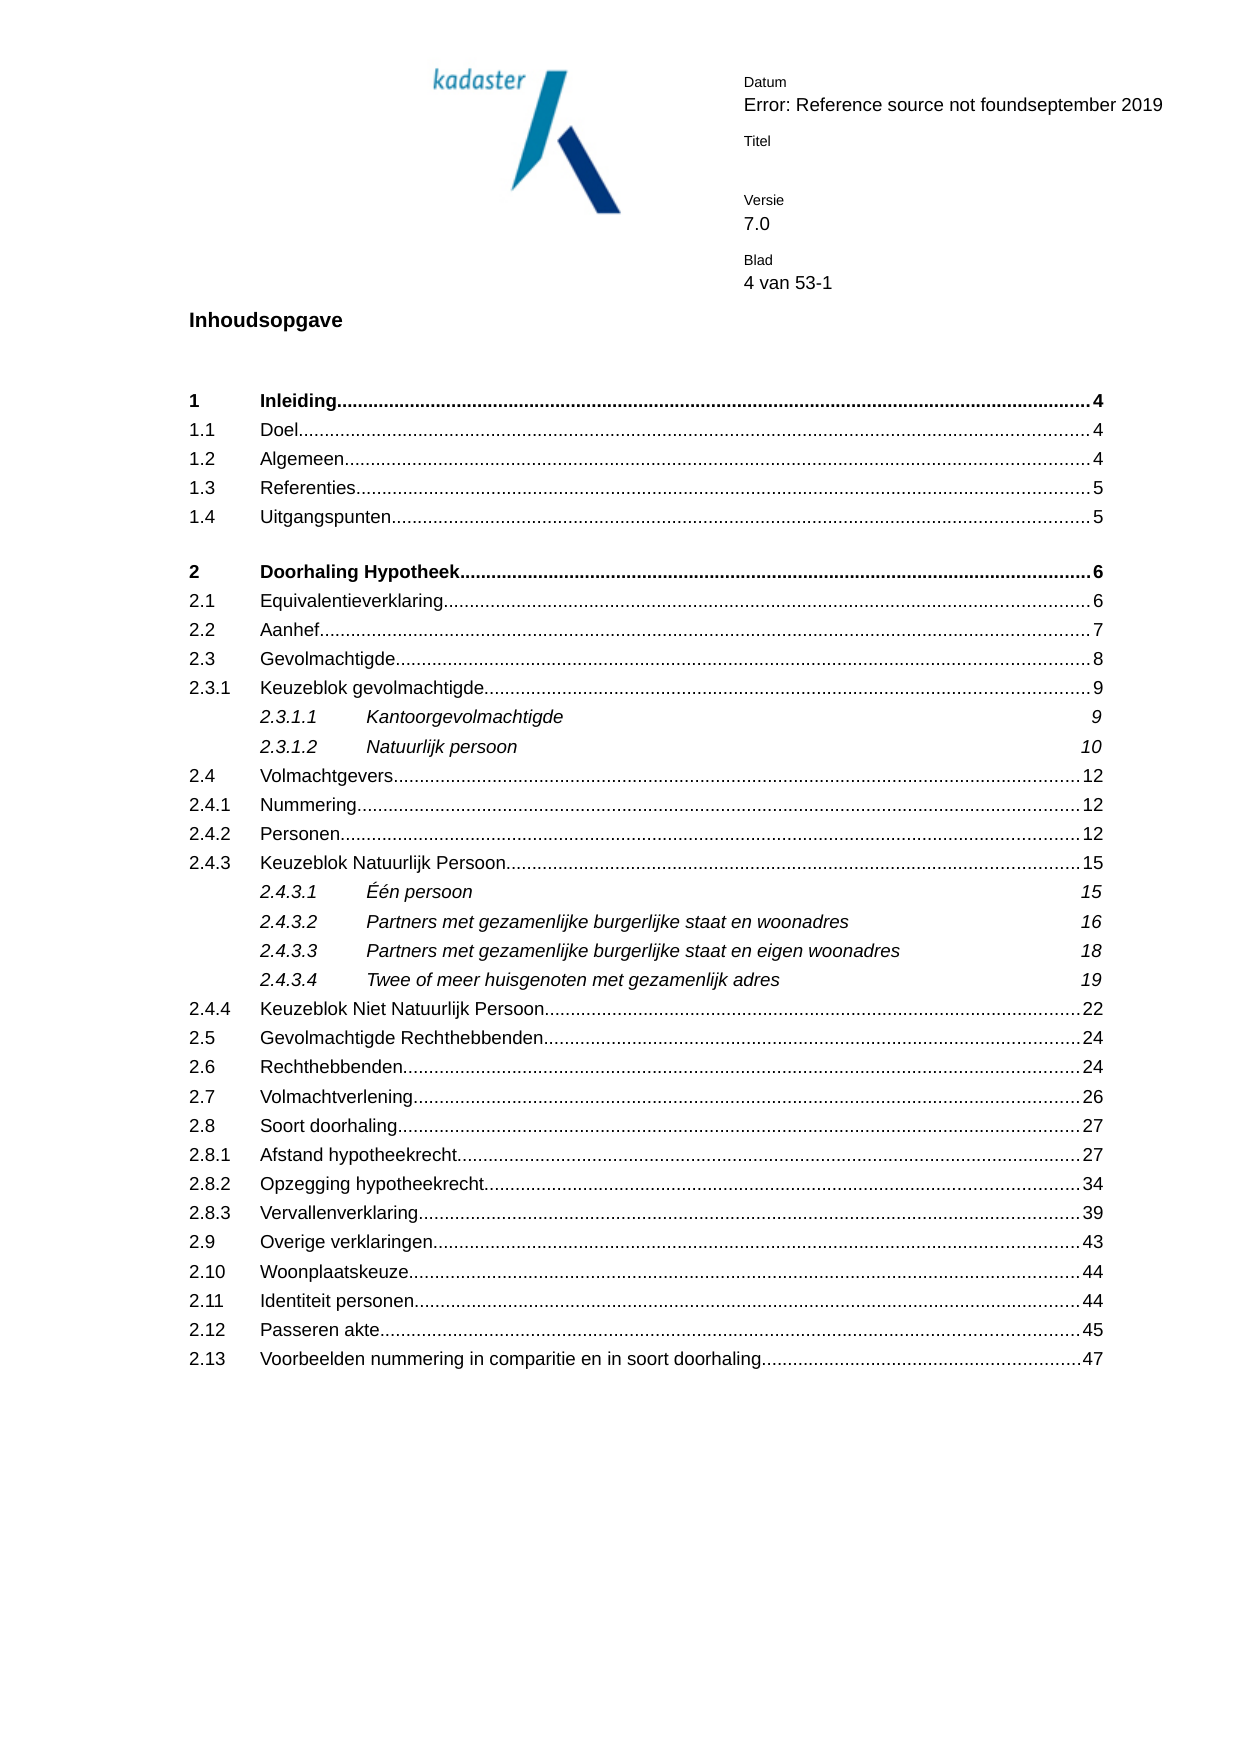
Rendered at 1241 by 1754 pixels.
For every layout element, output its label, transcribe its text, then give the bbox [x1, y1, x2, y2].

text 2.4.3.4 Twee of meer huisgenoten met gezamenlijk adres 19 [260, 961, 1104, 990]
text 1.3 Referenties 5 [189, 469, 1104, 499]
text 2.4 Volmachtgevers 12 [189, 757, 1104, 786]
text 2.2 Aanhef 7 [189, 611, 1104, 640]
text 2.6 Rechthebbenden 24 [189, 1049, 1104, 1078]
text 2.3.1 Keuzeblok gevolmachtigde 9 [189, 669, 1104, 699]
text 2.3.1.1 Kantoorgevolmachtigde 9 [260, 699, 1104, 728]
text 2.7 Volmachtverlening 26 [189, 1078, 1104, 1107]
text 1.1 Doel 4 [189, 411, 1104, 440]
text 2.4.3.2 Partners met gezamenlijke burgerlijke staat en woonadres 16 [260, 903, 1104, 932]
text 2.8.1 Afstand hypotheekrecht 27 [189, 1136, 1104, 1165]
text 2.11 Identiteit personen 44 [189, 1282, 1104, 1311]
text 2.3.1.2 Natuurlijk persoon 10 [260, 728, 1104, 757]
text 2.4.1 Nummering 12 [189, 786, 1104, 815]
text 2.13 Voorbeelden nummering in comparitie en in soort doorhaling 47 [189, 1340, 1104, 1369]
text 2.5 Gevolmachtigde Rechthebbenden 24 [189, 1019, 1104, 1049]
text 2.1 Equivalentieverklaring 6 [189, 582, 1104, 611]
text 1.4 Uitgangspunten 5 [189, 499, 1104, 528]
text 2.4.2 Personen 12 [189, 815, 1104, 844]
text 2.8.3 Vervallenverklaring 39 [189, 1194, 1104, 1224]
text 2.12 Passeren akte 45 [189, 1311, 1104, 1340]
text Inhoudsopgave [189, 307, 1104, 332]
text 2.8 Soort doorhaling 27 [189, 1107, 1104, 1136]
text 2.4.3.1 Één persoon 15 [260, 874, 1104, 903]
picture [416, 46, 636, 230]
text 2.3 Gevolmachtigde 8 [189, 640, 1104, 669]
text 2.4.4 Keuzeblok Niet Natuurlijk Persoon 22 [189, 990, 1104, 1019]
text 2.8.2 Opzegging hypotheekrecht 34 [189, 1165, 1104, 1194]
text 1 Inleiding 4 [189, 382, 1104, 411]
text 2 Doorhaling Hypotheek 6 [189, 553, 1104, 582]
text 1.2 Algemeen 4 [189, 440, 1104, 469]
text 2.9 Overige verklaringen 43 [189, 1224, 1104, 1253]
text 2.4.3.3 Partners met gezamenlijke burgerlijke staat en eigen woonadres 18 [260, 932, 1104, 961]
text 2.4.3 Keuzeblok Natuurlijk Persoon 15 [189, 844, 1104, 874]
text 2.10 Woonplaatskeuze 44 [189, 1253, 1104, 1282]
